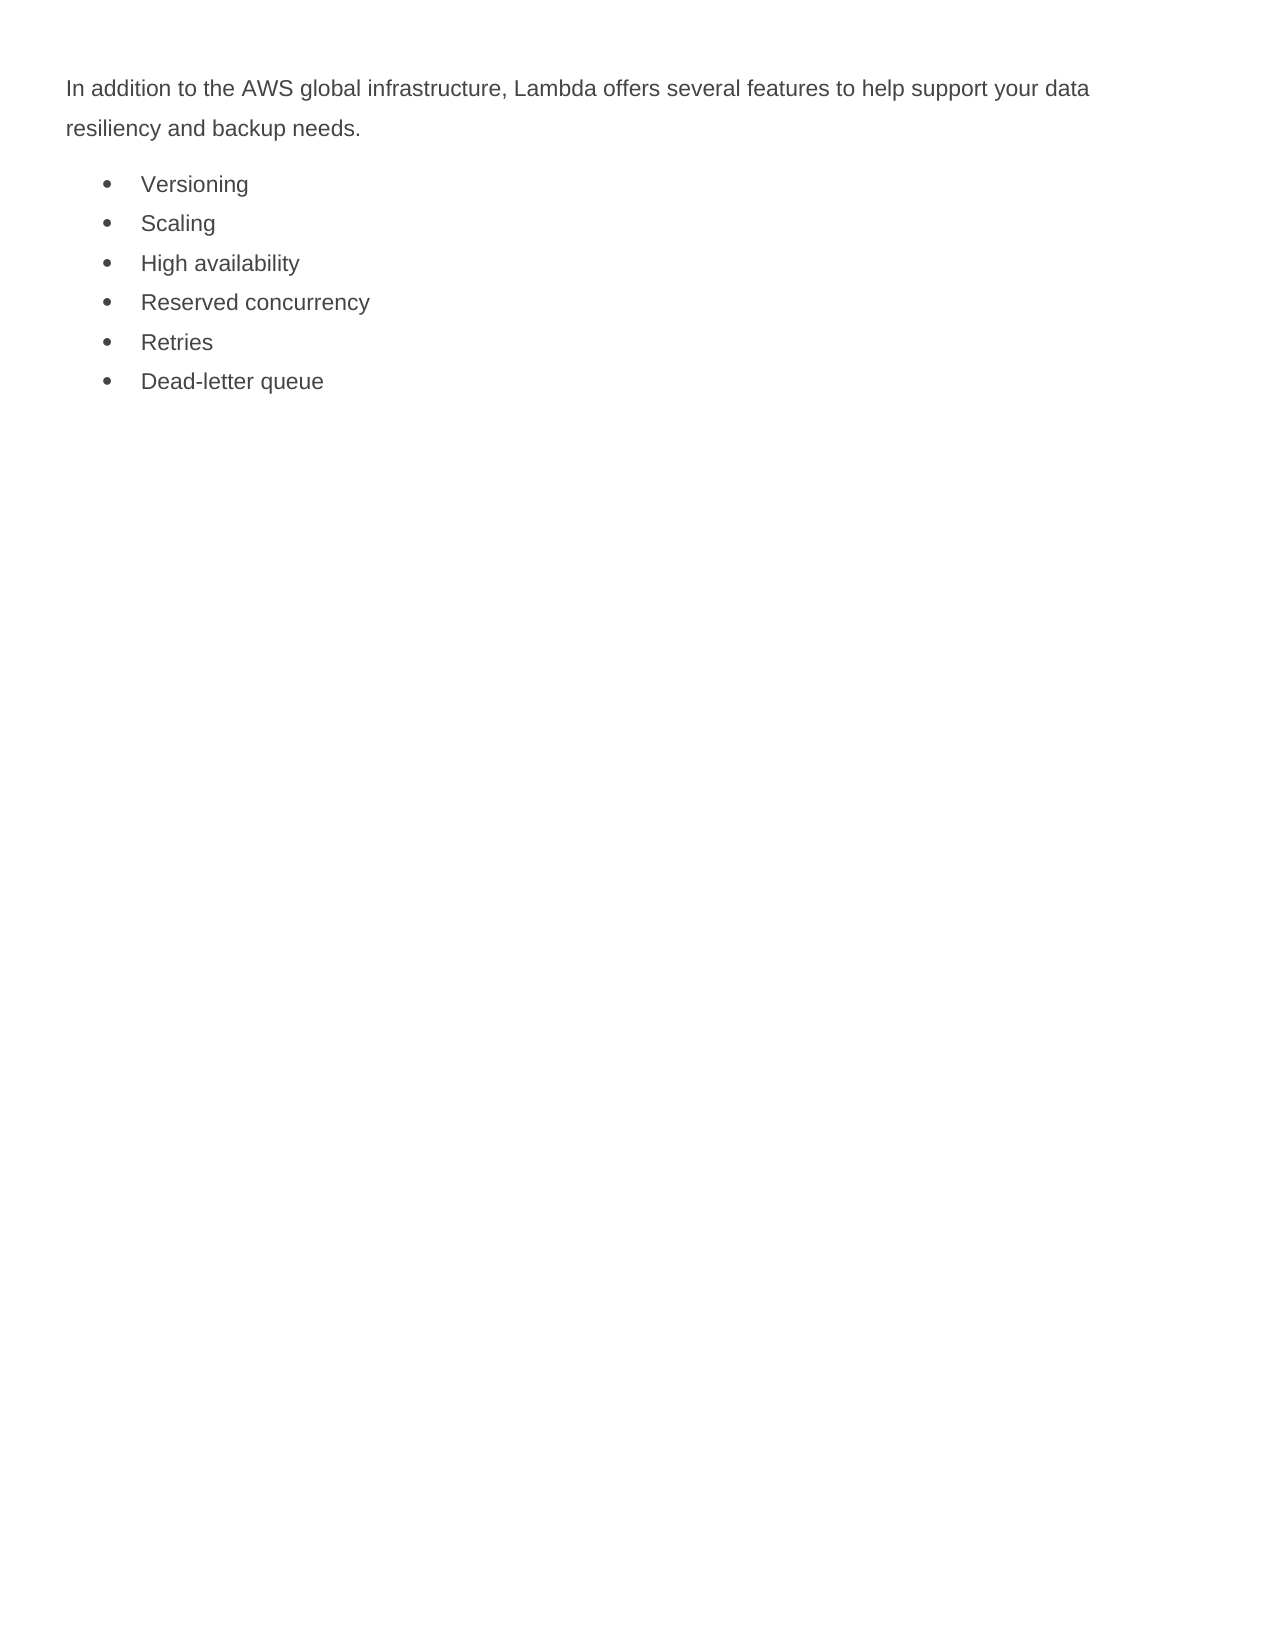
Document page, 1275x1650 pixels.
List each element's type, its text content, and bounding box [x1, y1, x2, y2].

list Scaling [103, 210, 1125, 236]
list Reserved concurrency [103, 289, 1125, 315]
list High availability [103, 249, 1125, 276]
list Retries [103, 328, 1125, 355]
text In addition to the AWS global infrastructure, Lambda offers several features to help support your data resiliency and backup needs. [66, 75, 1125, 141]
list Versioning [103, 171, 1125, 197]
list Dead-letter queue [103, 368, 1125, 394]
